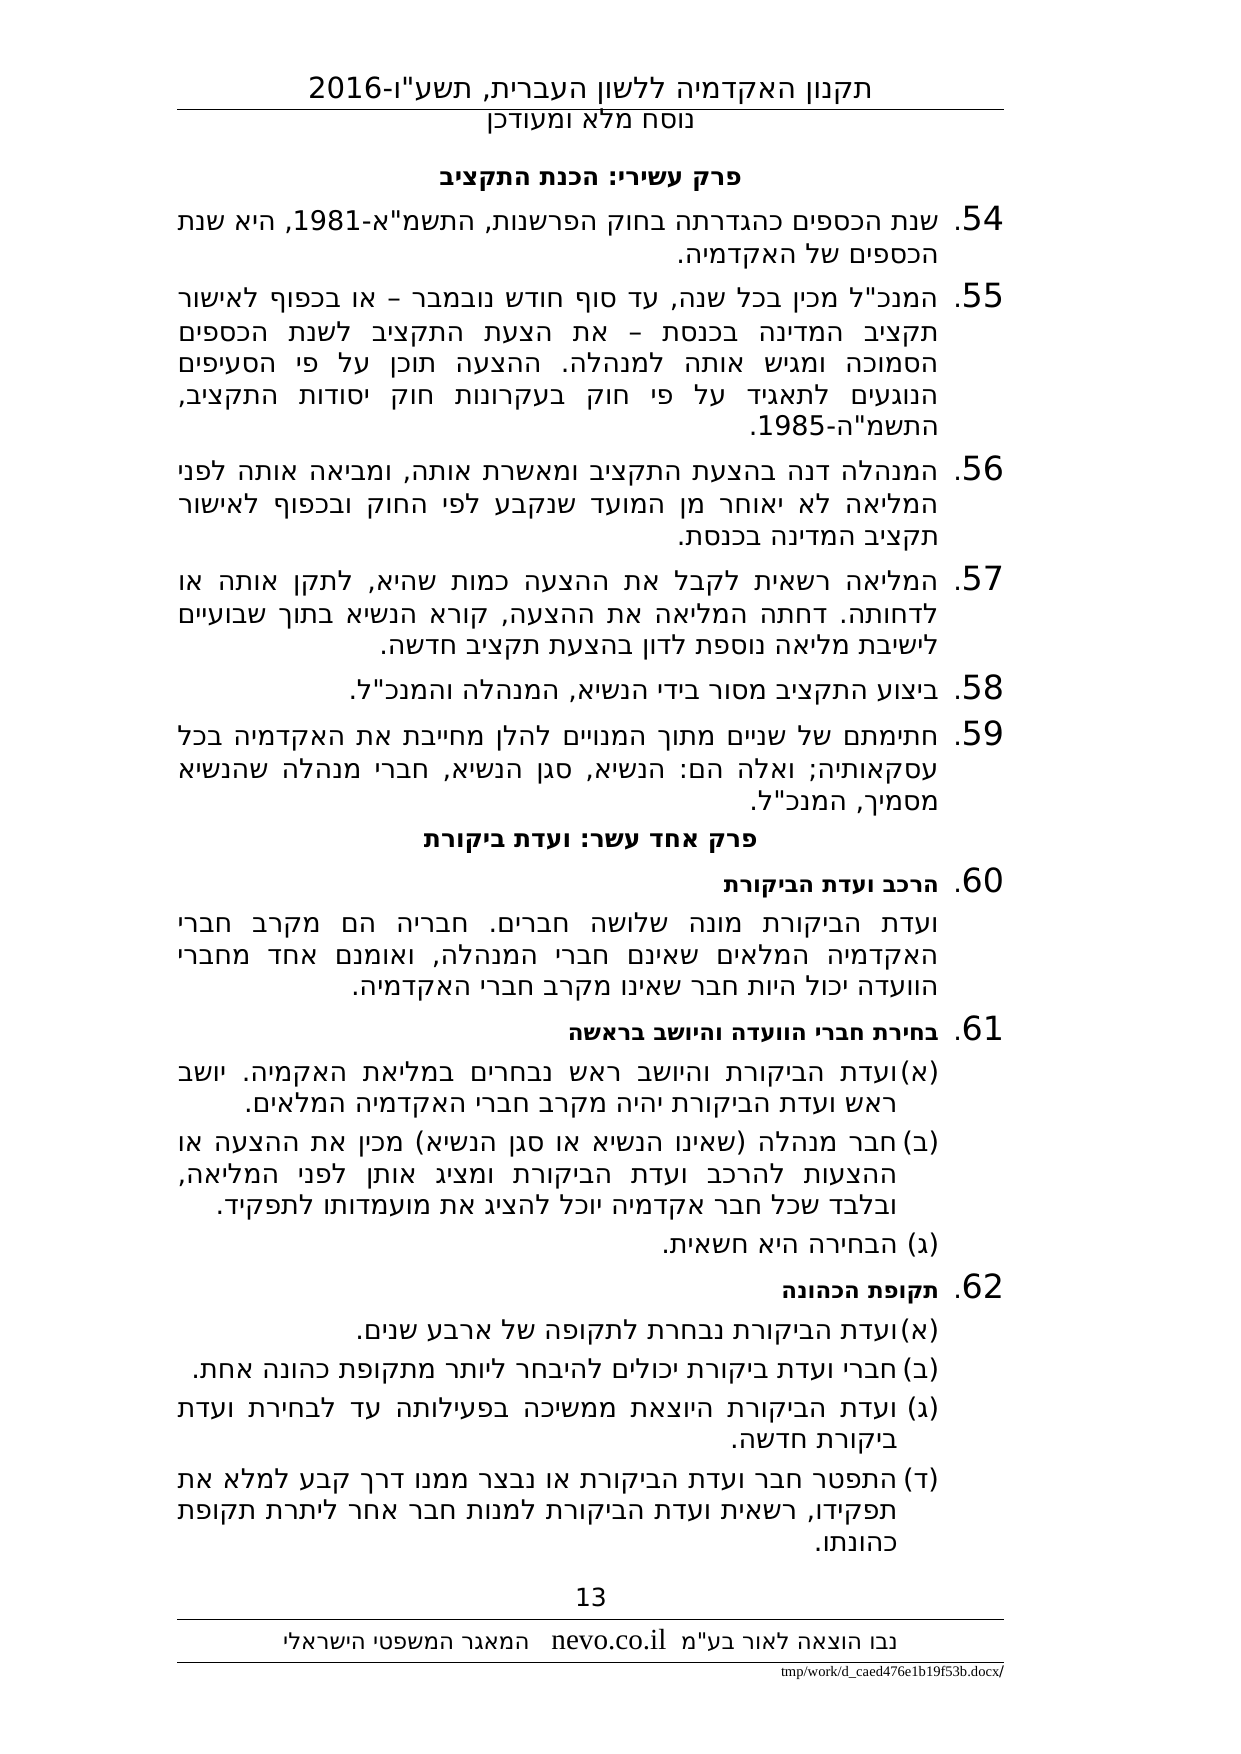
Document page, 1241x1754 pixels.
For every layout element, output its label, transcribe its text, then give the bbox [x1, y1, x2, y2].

text 54. שנת הכספים כהגדרתה בחוק הפרשנות, התשמ"א-1981, היא שנת הכספים של האקדמיה. [177, 199, 1004, 269]
text 61. בחירת חברי הוועדה והיושב בראשה [177, 1009, 1004, 1048]
text (ב) חבר מנהלה (שאינו הנשיא או סגן הנשיא) מכין את ההצעה או ההצעות להרכב ועדת הביקורת ומציג אותן לפני המליאה, ובלבד שכל חבר אקדמיה יוכל להציג את מועמדותו לתפקיד. [177, 1127, 939, 1221]
text (א) ועדת הביקורת והיושב ראש נבחרים במליאת האקמיה. יושב ראש ועדת הביקורת יהיה מקרב חברי האקדמיה המלאים. [177, 1056, 939, 1119]
text 60. הרכב ועדת הביקורת [177, 861, 1004, 900]
text (ד) התפטר חבר ועדת הביקורת או נבצר ממנו דרך קבע למלא את תפקידו, רשאית ועדת הביקורת למנות חבר אחר ליתרת תקופת כהונתו. [177, 1463, 939, 1558]
text ועדת הביקורת מונה שלושה חברים. חבריה הם מקרב חברי האקדמיה המלאים שאינם חברי המנהלה, ואומנם אחד מחברי הוועדה יכול היות חבר שאינו מקרב חברי האקדמיה. [177, 907, 939, 1002]
text 58. ביצוע התקציב מסור בידי הנשיא, המנהלה והמנכ"ל. [177, 668, 1004, 707]
text (ג) ועדת הביקורת היוצאת ממשיכה בפעילותה עד לבחירת ועדת ביקורת חדשה. [177, 1392, 939, 1455]
text (ב) חברי ועדת ביקורת יכולים להיבחר ליותר מתקופת כהונה אחת. [177, 1353, 939, 1385]
text 59. חתימתם של שניים מתוך המנויים להלן מחייבת את האקדמיה בכל עסקאותיה; ואלה הם: הנשיא, סגן הנשיא, חברי מנהלה שהנשיא מסמיך, המנכ"ל. [177, 715, 1004, 817]
text (א) ועדת הביקורת נבחרת לתקופה של ארבע שנים. [177, 1314, 939, 1346]
text (ג) הבחירה היא חשאית. [177, 1229, 939, 1260]
text 57. המליאה רשאית לקבל את ההצעה כמות שהיא, לתקן אותה או לדחותה. דחתה המליאה את ההצעה, קורא הנשיא בתוך שבועיים לישיבת מליאה נוספת לדון בהצעת תקציב חדשה. [177, 559, 1004, 661]
text פרק אחד עשר: ועדת ביקורת [177, 824, 1004, 853]
text 62. תקופת הכהונה [177, 1268, 1004, 1307]
text 56. המנהלה דנה בהצעת התקציב ומאשרת אותה, ומביאה אותה לפני המליאה לא יאוחר מן המועד שנקבע לפי החוק ובכפוף לאישור תקציב המדינה בכנסת. [177, 449, 1004, 552]
text פרק עשירי: הכנת התקציב [177, 162, 1004, 192]
text 55. המנכ"ל מכין בכל שנה, עד סוף חודש נובמבר – או בכפוף לאישור תקציב המדינה בכנסת – את הצעת התקציב לשנת הכספים הסמוכה ומגיש אותה למנהלה. ההצעה תוכן על פי הסעיפים הנוגעים לתאגיד על פי חוק בעקרונות חוק יסודות התקציב, התשמ"ה-1985. [177, 277, 1004, 442]
